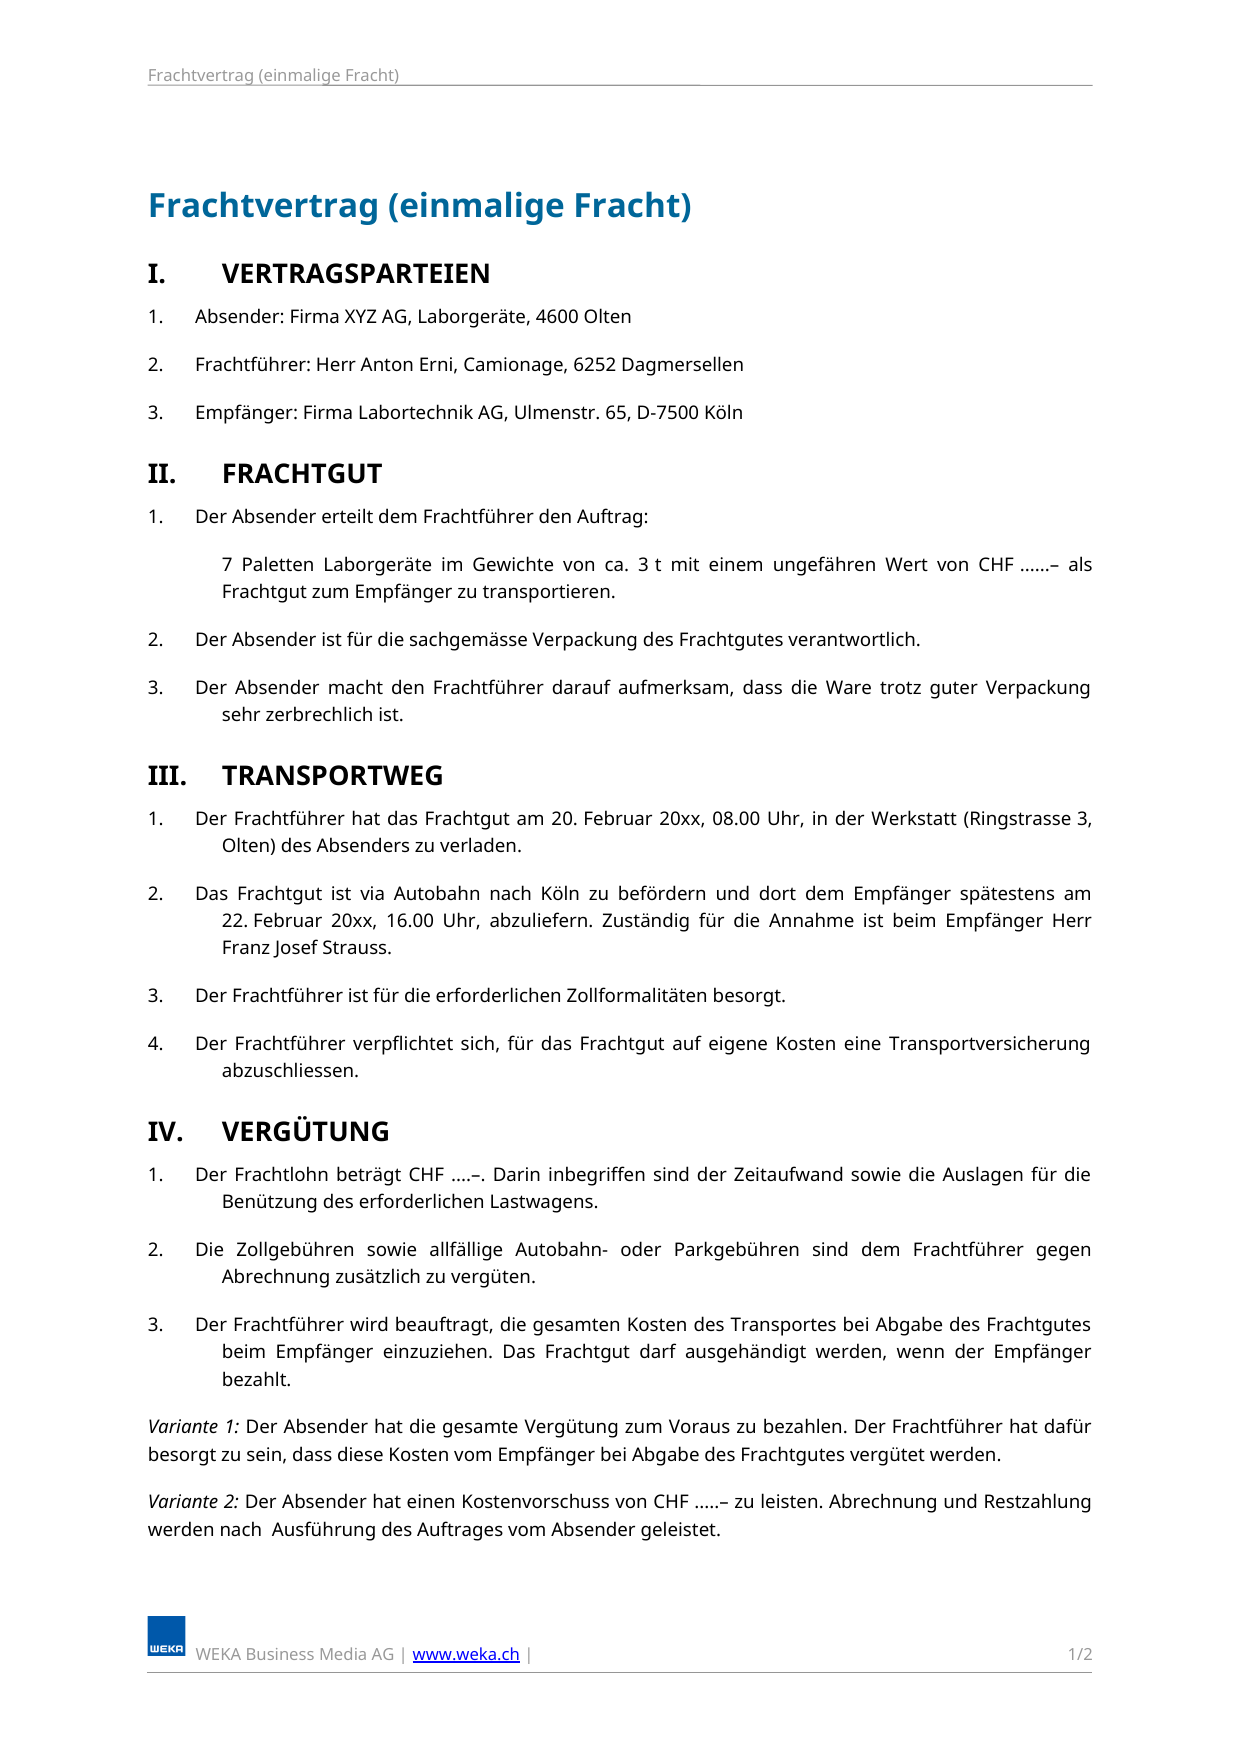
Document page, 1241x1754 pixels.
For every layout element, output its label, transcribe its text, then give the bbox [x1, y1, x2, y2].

text Absender: Firma XYZ AG, Laborgeräte, 4600 Olten [148, 302, 1092, 329]
list Der Absender erteilt dem Frachtführer den Auftrag: [148, 502, 1092, 529]
text Frachtvertrag (einmalige Fracht) [148, 187, 1092, 225]
list Der Frachtlohn beträgt CHF ....–. Darin inbegriffen sind der Zeitaufwand sowie die Auslagen für die Benützung des erforderlichen Lastwagens. [148, 1160, 1092, 1214]
list Der Frachtführer hat das Frachtgut am 20. Februar 20xx, 08.00 Uhr, in der Werkstatt (Ringstrasse 3, Olten) des Absenders zu verladen. [148, 804, 1092, 858]
text II. FRACHTGUT [148, 458, 1092, 489]
text I. VERTRAGSPARTEIEN [148, 258, 1092, 289]
text Empfänger: Firma Labortechnik AG, Ulmenstr. 65, D-7500 Köln [148, 398, 1092, 425]
text Variante 2: Der Absender hat einen Kostenvorschuss von CHF .....– zu leisten. Abrechnung und Restzahlung werden nach Ausführung des Auftrages vom Absender geleistet. [148, 1487, 1092, 1541]
list 7 Paletten Laborgeräte im Gewichte von ca. 3 t mit einem ungefähren Wert von CHF ......– als Frachtgut zum Empfänger zu transportieren. [222, 550, 1092, 604]
text Das Frachtgut ist via Autobahn nach Köln zu befördern und dort dem Empfänger spätestens am 22. Februar 20xx, 16.00 Uhr, abzuliefern. Zuständig für die Annahme ist beim Empfänger Herr Franz Josef Strauss. [148, 879, 1092, 960]
text Der Absender macht den Frachtführer darauf aufmerksam, dass die Ware trotz guter Verpackung sehr zerbrechlich ist. [148, 673, 1092, 727]
text Der Frachtführer verpflichtet sich, für das Frachtgut auf eigene Kosten eine Transportversicherung abzuschliessen. [148, 1029, 1092, 1083]
text Der Frachtführer wird beauftragt, die gesamten Kosten des Transportes bei Abgabe des Frachtgutes beim Empfänger einzuziehen. Das Frachtgut darf ausgehändigt werden, wenn der Empfänger bezahlt. [148, 1310, 1092, 1391]
text Die Zollgebühren sowie allfällige Autobahn- oder Parkgebühren sind dem Frachtführer gegen Abrechnung zusätzlich zu vergüten. [148, 1235, 1092, 1289]
text IV. VERGÜTUNG [148, 1116, 1092, 1148]
text Frachtführer: Herr Anton Erni, Camionage, 6252 Dagmersellen [148, 350, 1092, 377]
text Der Absender ist für die sachgemässe Verpackung des Frachtgutes verantwortlich. [148, 625, 1092, 652]
picture [147, 1616, 186, 1656]
text Variante 1: Der Absender hat die gesamte Vergütung zum Voraus zu bezahlen. Der Frachtführer hat dafür besorgt zu sein, dass diese Kosten vom Empfänger bei Abgabe des Frachtgutes vergütet werden. [148, 1412, 1092, 1466]
text Der Frachtführer ist für die erforderlichen Zollformalitäten besorgt. [148, 981, 1092, 1008]
text III. TRANSPORTWEG [148, 760, 1092, 791]
